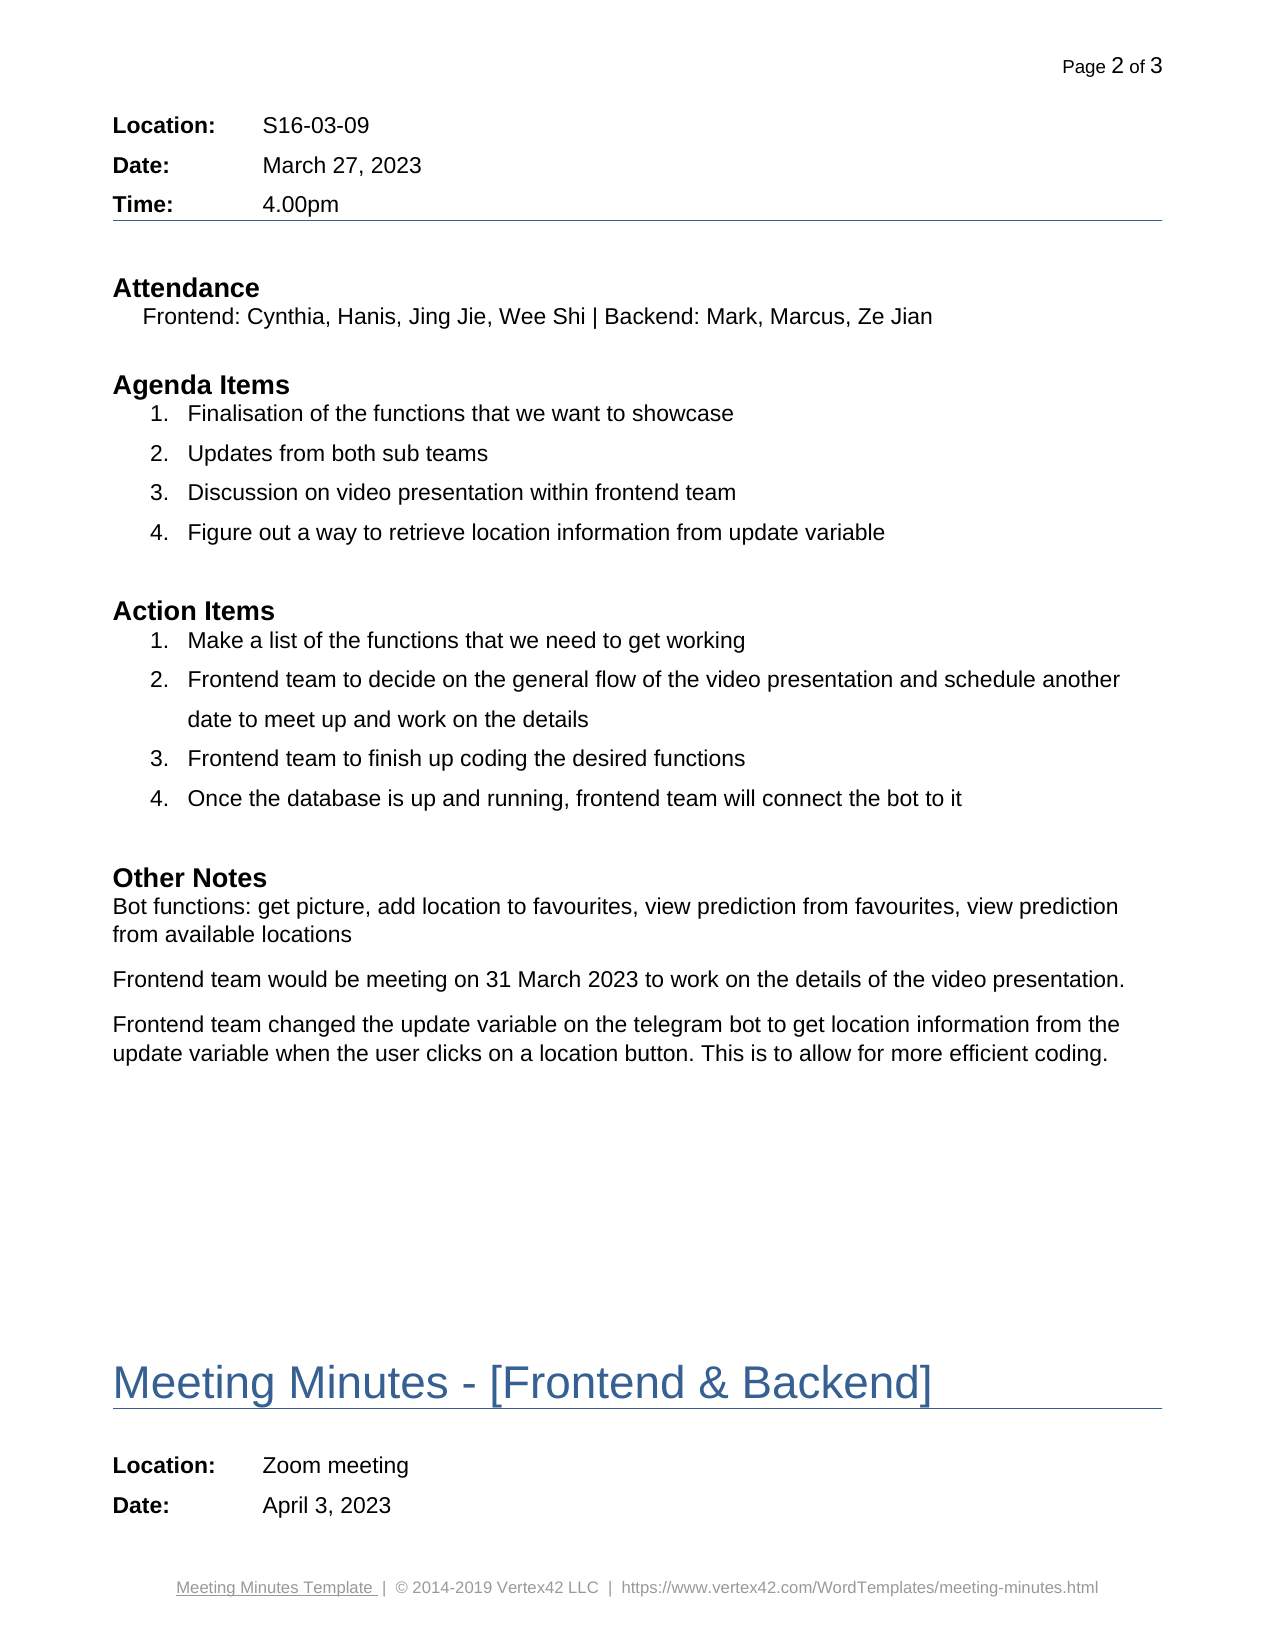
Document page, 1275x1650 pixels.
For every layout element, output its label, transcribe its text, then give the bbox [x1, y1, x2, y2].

list Frontend team to finish up coding the desired functions [150, 745, 1162, 771]
list Finalisation of the functions that we want to showcase [150, 400, 1162, 426]
text Bot functions: get picture, add location to favourites, view prediction from favourites, view prediction from available locations [112, 893, 1162, 948]
text Time: 4.00pm [112, 191, 1162, 221]
subtitle Other Notes [112, 862, 1162, 893]
list Updates from both sub teams [150, 439, 1162, 466]
text Frontend: Cynthia, Hanis, Jing Jie, Wee Shi | Backend: Mark, Marcus, Ze Jian [142, 303, 1162, 329]
list Discussion on video presentation within frontend team [150, 479, 1162, 505]
text Frontend team changed the update variable on the telegram bot to get location information from the update variable when the user clicks on a location button. This is to allow for more efficient coding. [112, 1011, 1162, 1066]
subtitle Attendance [112, 272, 1162, 303]
text Frontend team would be meeting on 31 March 2023 to work on the details of the video presentation. [112, 966, 1162, 993]
text Location: Zoom meeting [112, 1452, 1162, 1479]
text Location: S16-03-09 [112, 112, 1162, 139]
list Once the database is up and running, frontend team will connect the bot to it [150, 784, 1162, 811]
list Figure out a way to retrieve location information from update variable [150, 518, 1162, 545]
text Date: April 3, 2023 [112, 1492, 1162, 1518]
subtitle Agenda Items [112, 369, 1162, 400]
list Make a list of the functions that we need to get working [150, 627, 1162, 653]
title Meeting Minutes - [Frontend & Backend] [112, 1356, 1162, 1409]
subtitle Action Items [112, 595, 1162, 627]
text Date: March 27, 2023 [112, 152, 1162, 178]
list Frontend team to decide on the general flow of the video presentation and schedule another date to meet up and work on the details [150, 666, 1162, 732]
